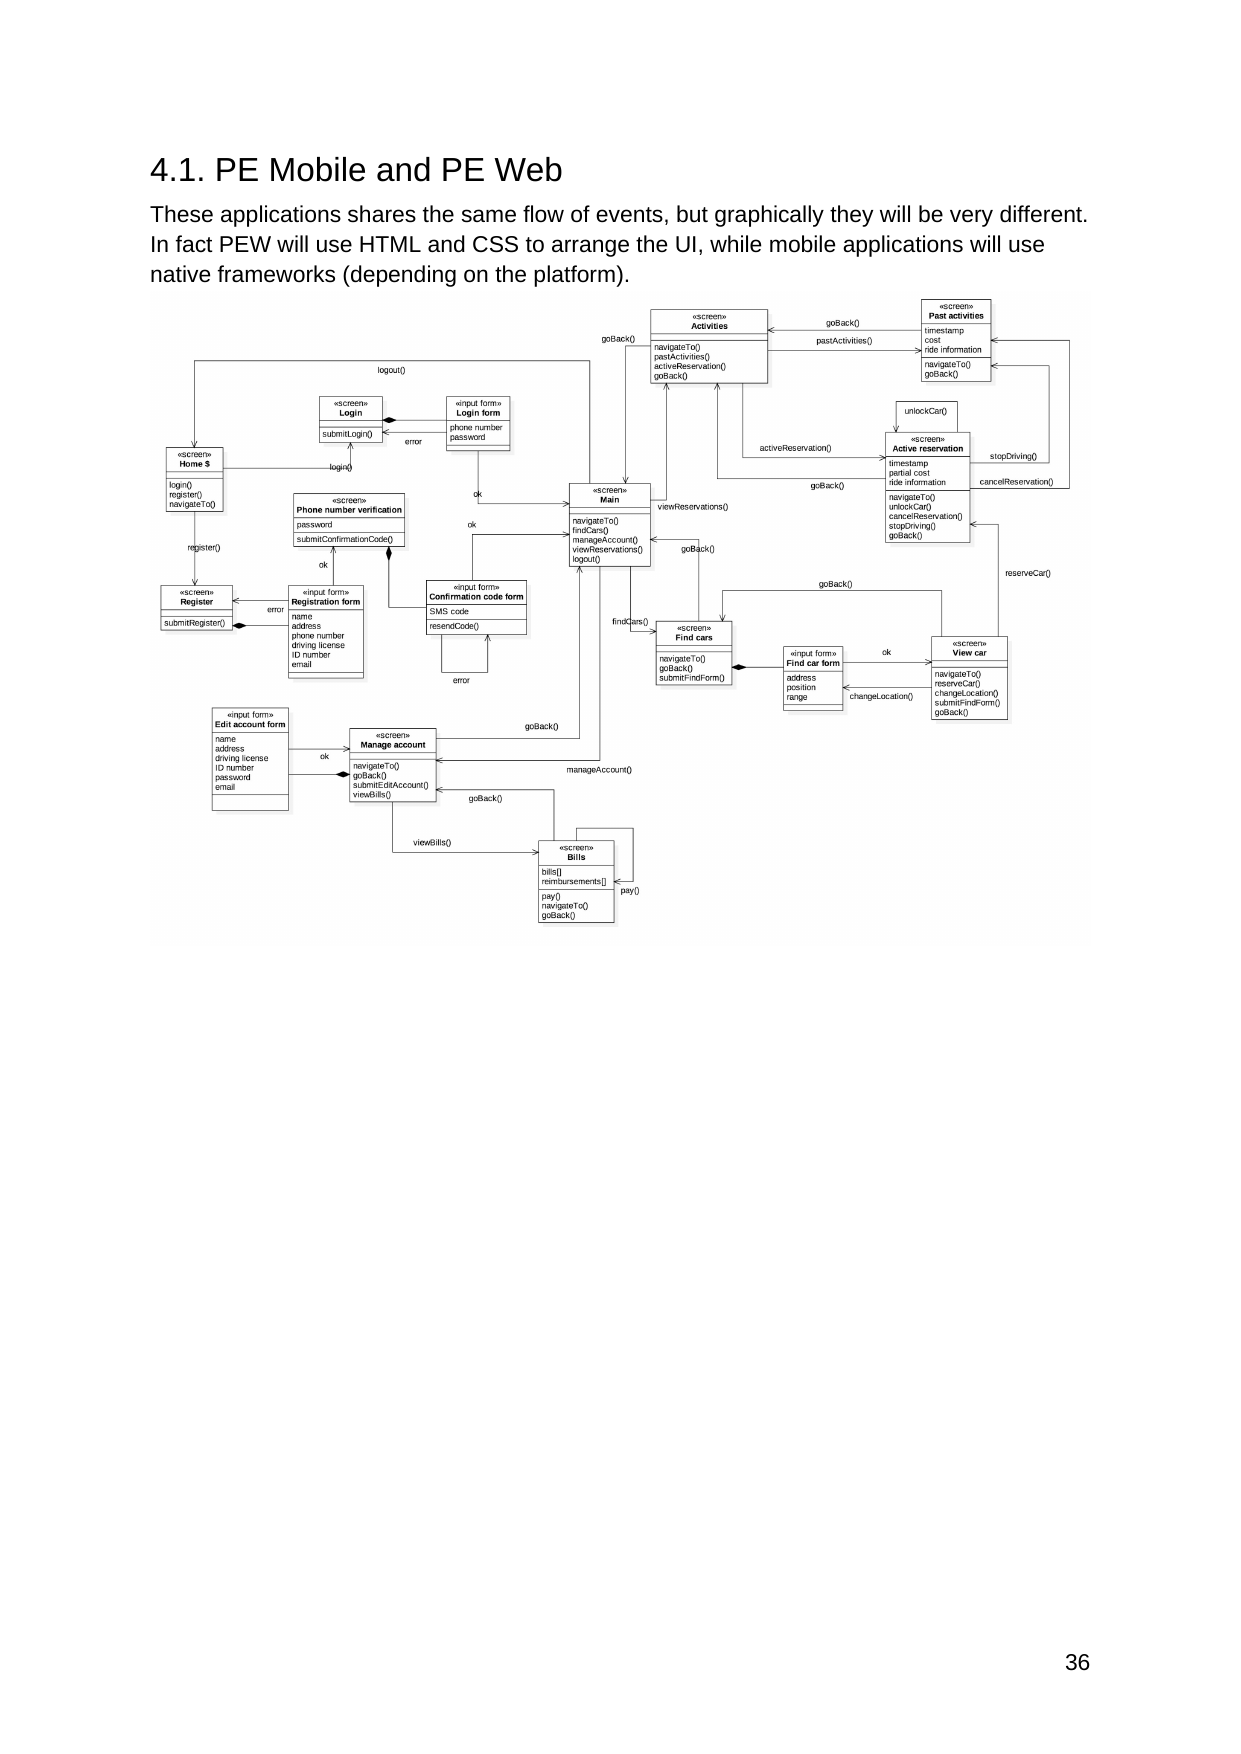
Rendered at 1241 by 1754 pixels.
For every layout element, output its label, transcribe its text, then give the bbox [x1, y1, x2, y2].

picture [150, 291, 1091, 946]
subtitle 4.1. PE Mobile and PE Web [150, 150, 1090, 188]
text These applications shares the same flow of events, but graphically they will be very different. In fact PEW will use HTML and CSS to arrange the UI, while mobile applications will use native frameworks (depending on the platform). [150, 201, 1090, 288]
